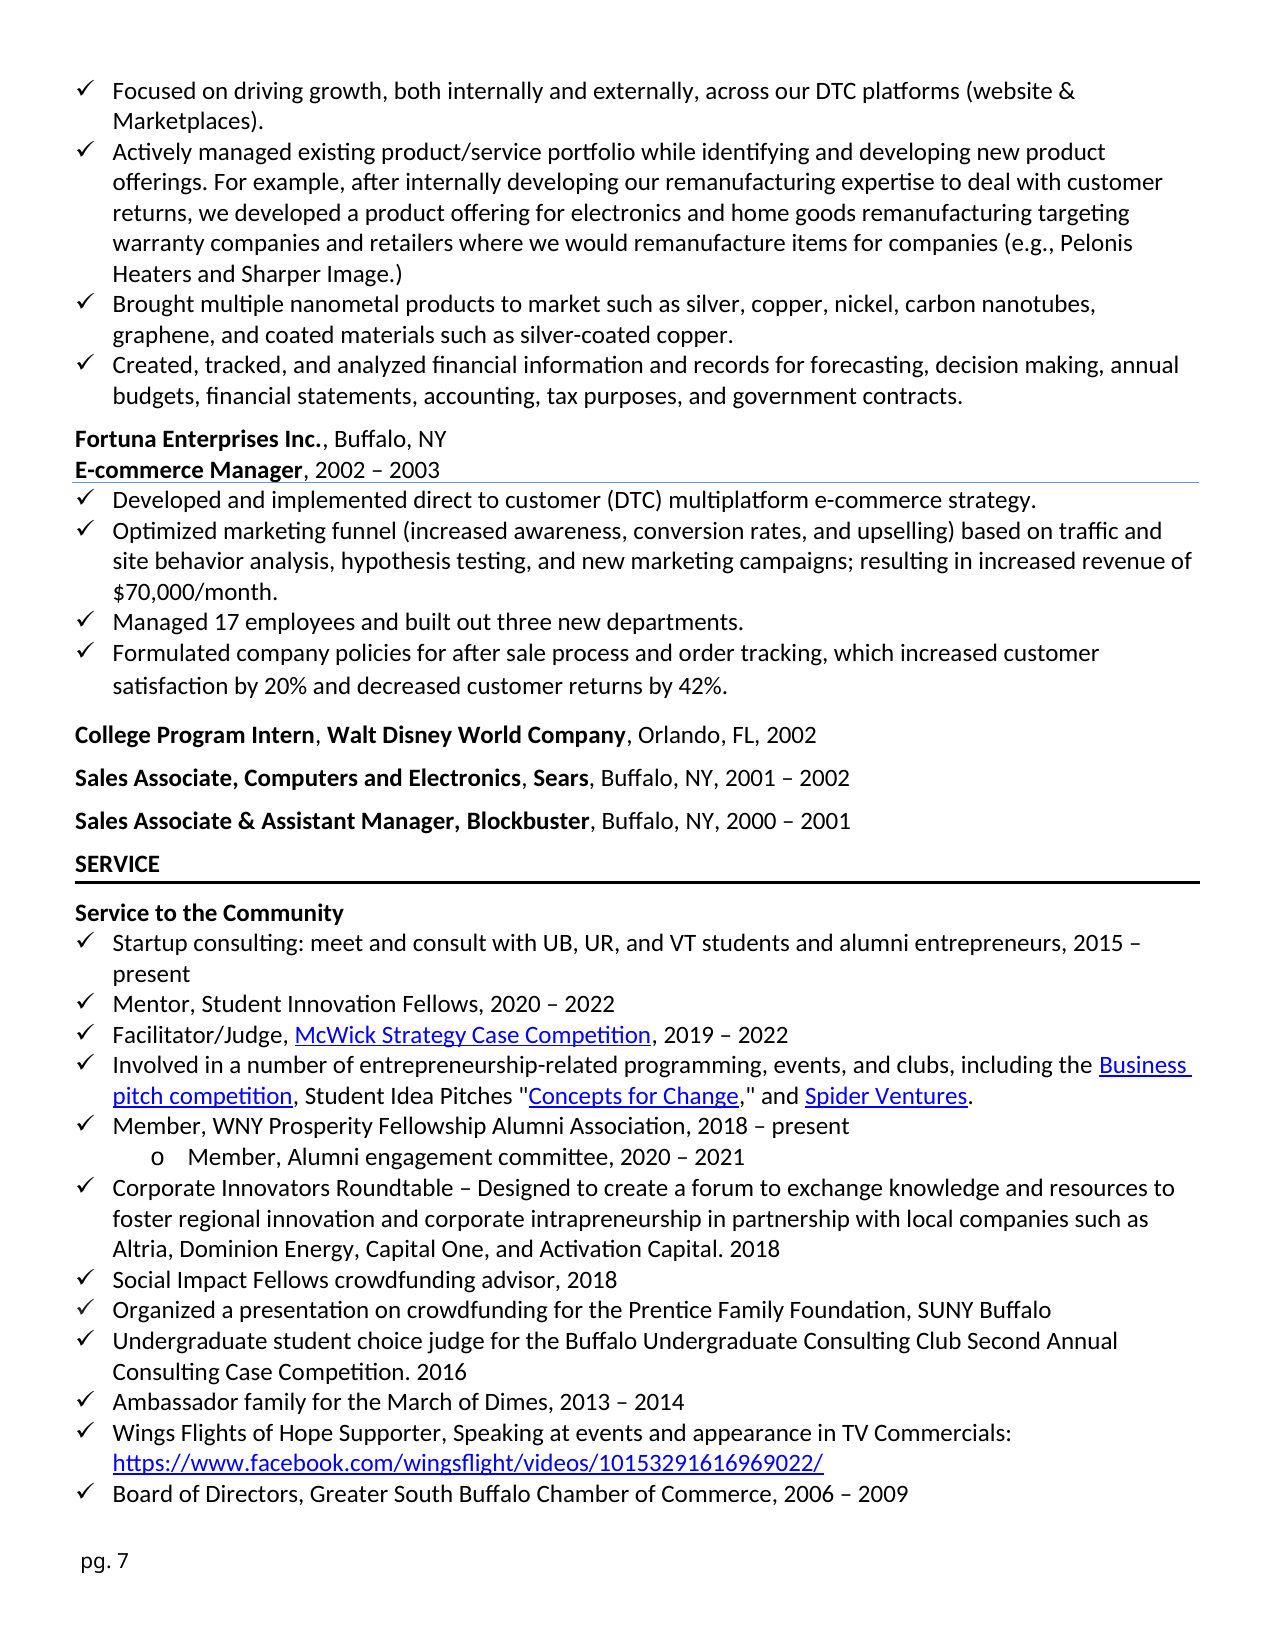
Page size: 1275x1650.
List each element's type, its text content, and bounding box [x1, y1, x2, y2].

subtitle SERVICE [75, 848, 1200, 881]
text E-commerce Manager, 2002 – 2003 [75, 454, 1200, 484]
list Undergraduate student choice judge for the Buffalo Undergraduate Consulting Club Second Annual Consulting Case Competition. 2016 [75, 1325, 1200, 1386]
text Sales Associate, Computers and Electronics, Sears, Buffalo, NY, 2001 – 2002 [75, 762, 1200, 793]
list Actively managed existing product/service portfolio while identifying and developing new product offerings. For example, after internally developing our remanufacturing expertise to deal with customer returns, we developed a product offering for electronics and home goods remanufacturing targeting warranty companies and retailers where we would remanufacture items for companies (e.g., Pelonis Heaters and Sharper Image.) [75, 136, 1200, 289]
list Focused on driving growth, both internally and externally, across our DTC platforms (website & Marketplaces). [75, 75, 1200, 136]
list Involved in a number of entrepreneurship-related programming, events, and clubs, including the Business pitch competition, Student Idea Pitches "Concepts for Change," and Spider Ventures. [75, 1049, 1200, 1110]
list Brought multiple nanometal products to market such as silver, copper, nickel, carbon nanotubes, graphene, and coated materials such as silver-coated copper. [75, 289, 1200, 350]
list Managed 17 employees and built out three new departments. [75, 606, 1200, 637]
list Developed and implemented direct to customer (DTC) multiplatform e-commerce strategy. [75, 484, 1200, 515]
text Sales Associate & Assistant Manager, Blockbuster, Buffalo, NY, 2000 – 2001 [75, 805, 1200, 836]
list Member, Alumni engagement committee, 2020 – 2021 [150, 1141, 1200, 1173]
list Mentor, Student Innovation Fellows, 2020 – 2022 [75, 988, 1200, 1019]
list Facilitator/Judge, McWick Strategy Case Competition, 2019 – 2022 [75, 1019, 1200, 1049]
list Organized a presentation on crowdfunding for the Prentice Family Foundation, SUNY Buffalo [75, 1295, 1200, 1325]
list Startup consulting: meet and consult with UB, UR, and VT students and alumni entrepreneurs, 2015 – present [75, 927, 1200, 988]
text Service to the Community [75, 897, 1200, 927]
list Wings Flights of Hope Supporter, Speaking at events and appearance in TV Commercials: https://www.facebook.com/wingsflight/videos/10153291616969022/ [75, 1417, 1200, 1478]
list Ambassador family for the March of Dimes, 2013 – 2014 [75, 1386, 1200, 1417]
text College Program Intern, Walt Disney World Company, Orlando, FL, 2002 [75, 719, 1200, 750]
list Formulated company policies for after sale process and order tracking, which increased customer satisfaction by 20% and decreased customer returns by 42%. [75, 637, 1200, 700]
list Created, tracked, and analyzed financial information and records for forecasting, decision making, annual budgets, financial statements, accounting, tax purposes, and government contracts. [75, 350, 1200, 411]
list Member, WNY Prosperity Fellowship Alumni Association, 2018 – present [75, 1110, 1200, 1141]
list Board of Directors, Greater South Buffalo Chamber of Commerce, 2006 – 2009 [75, 1478, 1200, 1508]
list Corporate Innovators Roundtable – Designed to create a forum to exchange knowledge and resources to foster regional innovation and corporate intrapreneurship in partnership with local companies such as Altria, Dominion Energy, Capital One, and Activation Capital. 2018 [75, 1173, 1200, 1264]
text Fortuna Enterprises Inc., Buffalo, NY [75, 423, 1200, 454]
list Social Impact Fellows crowdfunding advisor, 2018 [75, 1264, 1200, 1295]
list Optimized marketing funnel (increased awareness, conversion rates, and upselling) based on traffic and site behavior analysis, hypothesis testing, and new marketing campaigns; resulting in increased revenue of $70,000/month. [75, 515, 1200, 606]
